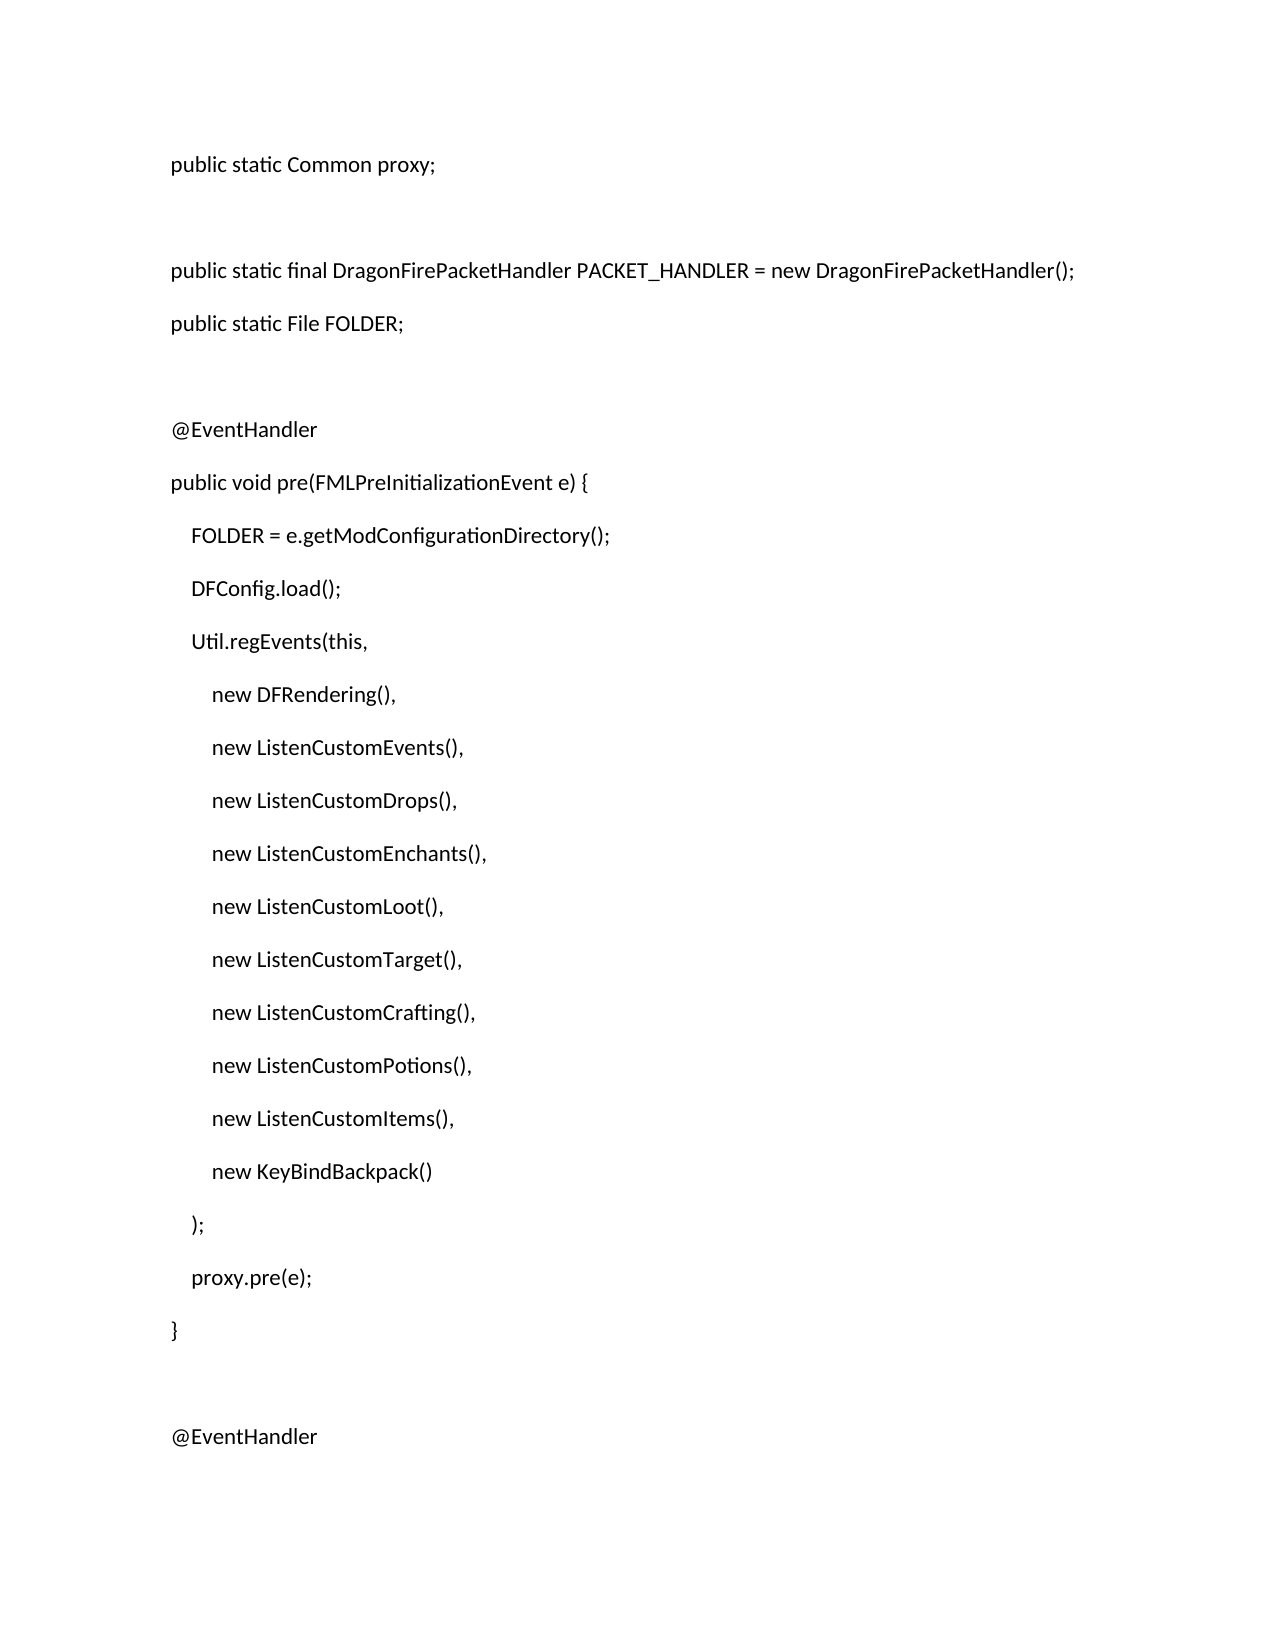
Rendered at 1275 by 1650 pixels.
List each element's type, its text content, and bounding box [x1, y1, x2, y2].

text new ListenCustomPotions(), [150, 1051, 1125, 1079]
text new ListenCustomEnchants(), [150, 839, 1125, 867]
text new DFRendering(), [150, 680, 1125, 708]
text Util.regEvents(this, [150, 627, 1125, 655]
text new ListenCustomItems(), [150, 1104, 1125, 1132]
text new ListenCustomTarget(), [150, 945, 1125, 973]
text new ListenCustomEvents(), [150, 733, 1125, 761]
text @EventHandler [150, 1422, 1125, 1451]
text } [150, 1316, 1125, 1344]
text @EventHandler [150, 415, 1125, 443]
text FOLDER = e.getModConfigurationDirectory(); [150, 521, 1125, 549]
text new ListenCustomLoot(), [150, 892, 1125, 920]
text DFConfig.load(); [150, 574, 1125, 602]
text new ListenCustomCrafting(), [150, 998, 1125, 1026]
text new KeyBindBackpack() [150, 1157, 1125, 1185]
text public static final DragonFirePacketHandler PACKET_HANDLER = new DragonFirePacketHandler(); [150, 256, 1125, 284]
text public static Common proxy; [150, 150, 1125, 178]
text ); [150, 1210, 1125, 1238]
text proxy.pre(e); [150, 1263, 1125, 1291]
text public static File FOLDER; [150, 309, 1125, 337]
text public void pre(FMLPreInitializationEvent e) { [150, 468, 1125, 496]
text new ListenCustomDrops(), [150, 786, 1125, 814]
